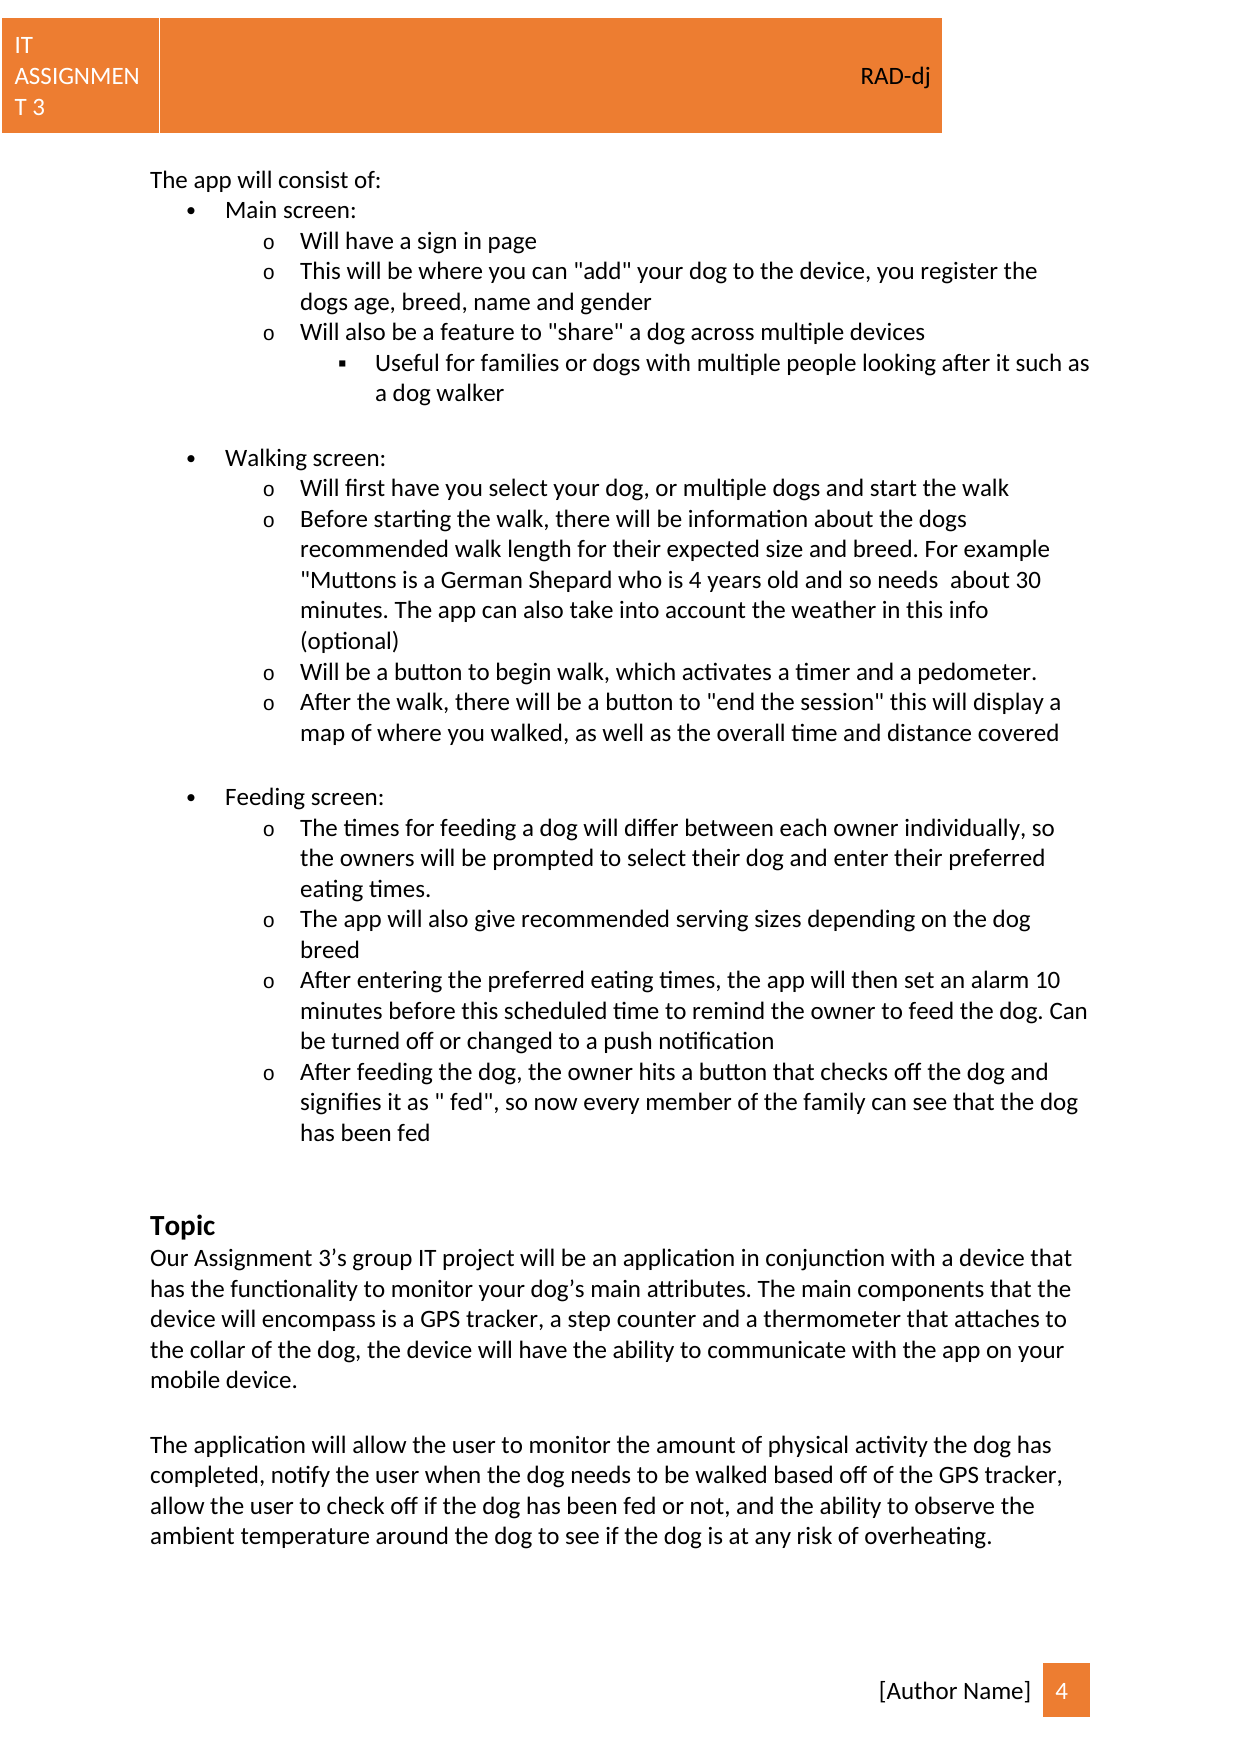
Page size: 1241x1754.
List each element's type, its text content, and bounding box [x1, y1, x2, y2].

list Will first have you select your dog, or multiple dogs and start the walk [262, 472, 1090, 503]
list The app will also give recommended serving sizes depending on the dog breed [262, 903, 1090, 964]
list Before starting the walk, there will be information about the dogs recommended walk length for their expected size and breed. For example "Muttons is a German Shepard who is 4 years old and so needs about 30 minutes. The app can also take into account the weather in this info (optional) [262, 503, 1090, 656]
list Main screen: [187, 194, 1090, 225]
list Feeding screen: [187, 781, 1090, 812]
list After entering the preferred eating times, the app will then set an alarm 10 minutes before this scheduled time to remind the owner to feed the dog. Can be turned off or changed to a push notification [262, 964, 1090, 1056]
list This will be where you can "add" your dog to the device, you register the dogs age, breed, name and gender [262, 255, 1090, 316]
text The app will consist of: [150, 164, 1090, 194]
text Our Assignment 3’s group IT project will be an application in conjunction with a device that has the functionality to monitor your dog’s main attributes. The main components that the device will encompass is a GPS tracker, a step counter and a thermometer that attaches to the collar of the dog, the device will have the ability to communicate with the app on your mobile device. [150, 1242, 1090, 1395]
list Walking screen: [187, 442, 1090, 472]
list Will be a button to begin walk, which activates a timer and a pedometer. [262, 656, 1090, 686]
text Topic [150, 1207, 1090, 1242]
list After the walk, there will be a button to "end the session" this will display a map of where you walked, as well as the overall time and distance covered [262, 686, 1090, 747]
list After feeding the dog, the owner hits a button that checks off the dog and signifies it as " fed", so now every member of the family can see that the dog has been fed [262, 1056, 1090, 1147]
text The application will allow the user to monitor the amount of physical activity the dog has completed, notify the user when the dog needs to be walked based off of the GPS tracker, allow the user to check off if the dog has been fed or not, and the ability to observe the ambient temperature around the dog to see if the dog is at any risk of overheating. [150, 1429, 1090, 1551]
list Will also be a feature to "share" a dog across multiple devices [262, 316, 1090, 347]
list Will have a sign in page [262, 225, 1090, 255]
list Useful for families or dogs with multiple people looking after it such as a dog walker [337, 347, 1090, 408]
list The times for feeding a dog will differ between each owner individually, so the owners will be prompted to select their dog and enter their preferred eating times. [262, 812, 1090, 903]
